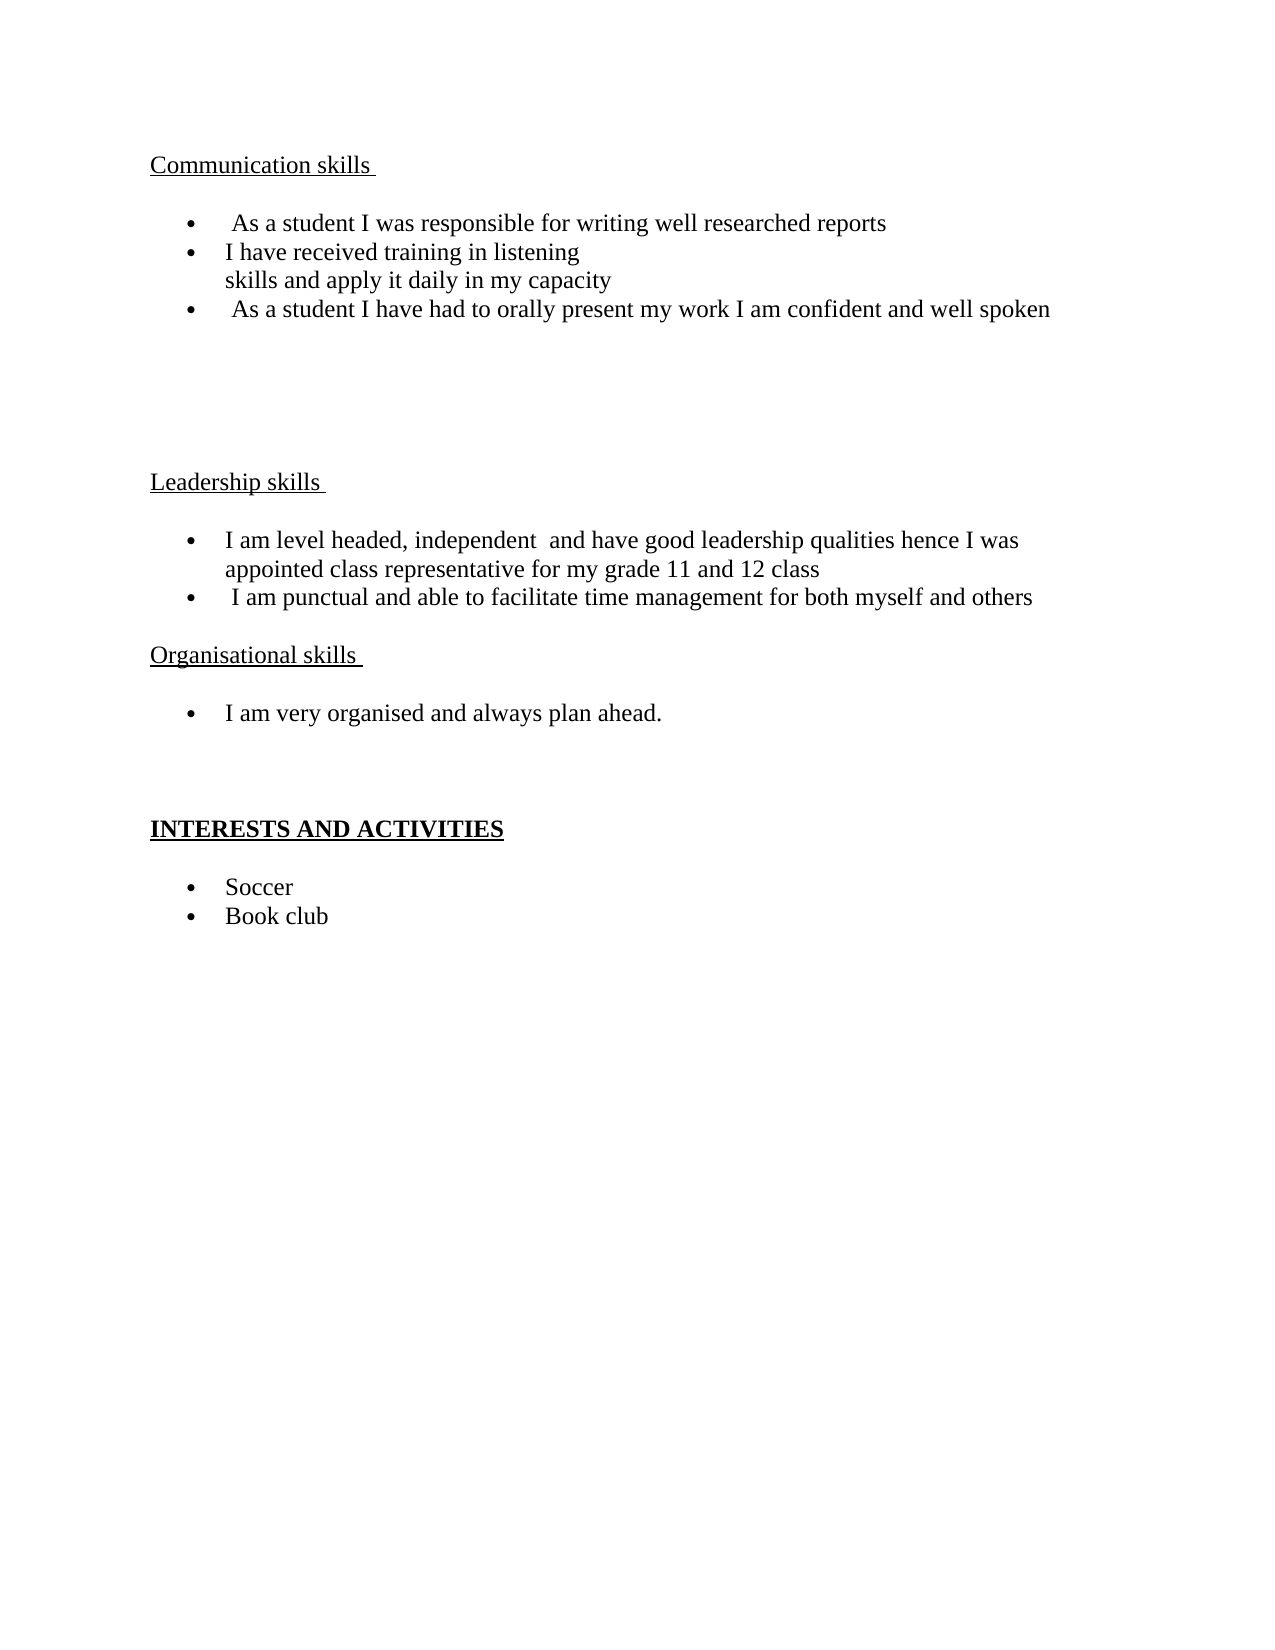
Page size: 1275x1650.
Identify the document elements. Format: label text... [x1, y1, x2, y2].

list Book club [187, 901, 1125, 929]
list Soccer [187, 872, 1125, 901]
list As a student I have had to orally present my work I am confident and well spoken [187, 294, 1125, 323]
list I am punctual and able to facilitate time management for both myself and others [187, 582, 1125, 611]
text INTERESTS AND ACTIVITIES [150, 814, 1125, 843]
text Communication skills [150, 150, 1125, 179]
list I am level headed, independent and have good leadership qualities hence I was appointed class representative for my grade 11 and 12 class [187, 525, 1125, 582]
list As a student I was responsible for writing well researched reports [187, 208, 1125, 237]
text Leadership skills [150, 467, 1125, 496]
list I am very organised and always plan ahead. [187, 698, 1125, 727]
list I have received training in listening skills and apply it daily in my capacity [187, 237, 1125, 294]
text Organisational skills [150, 640, 1125, 669]
